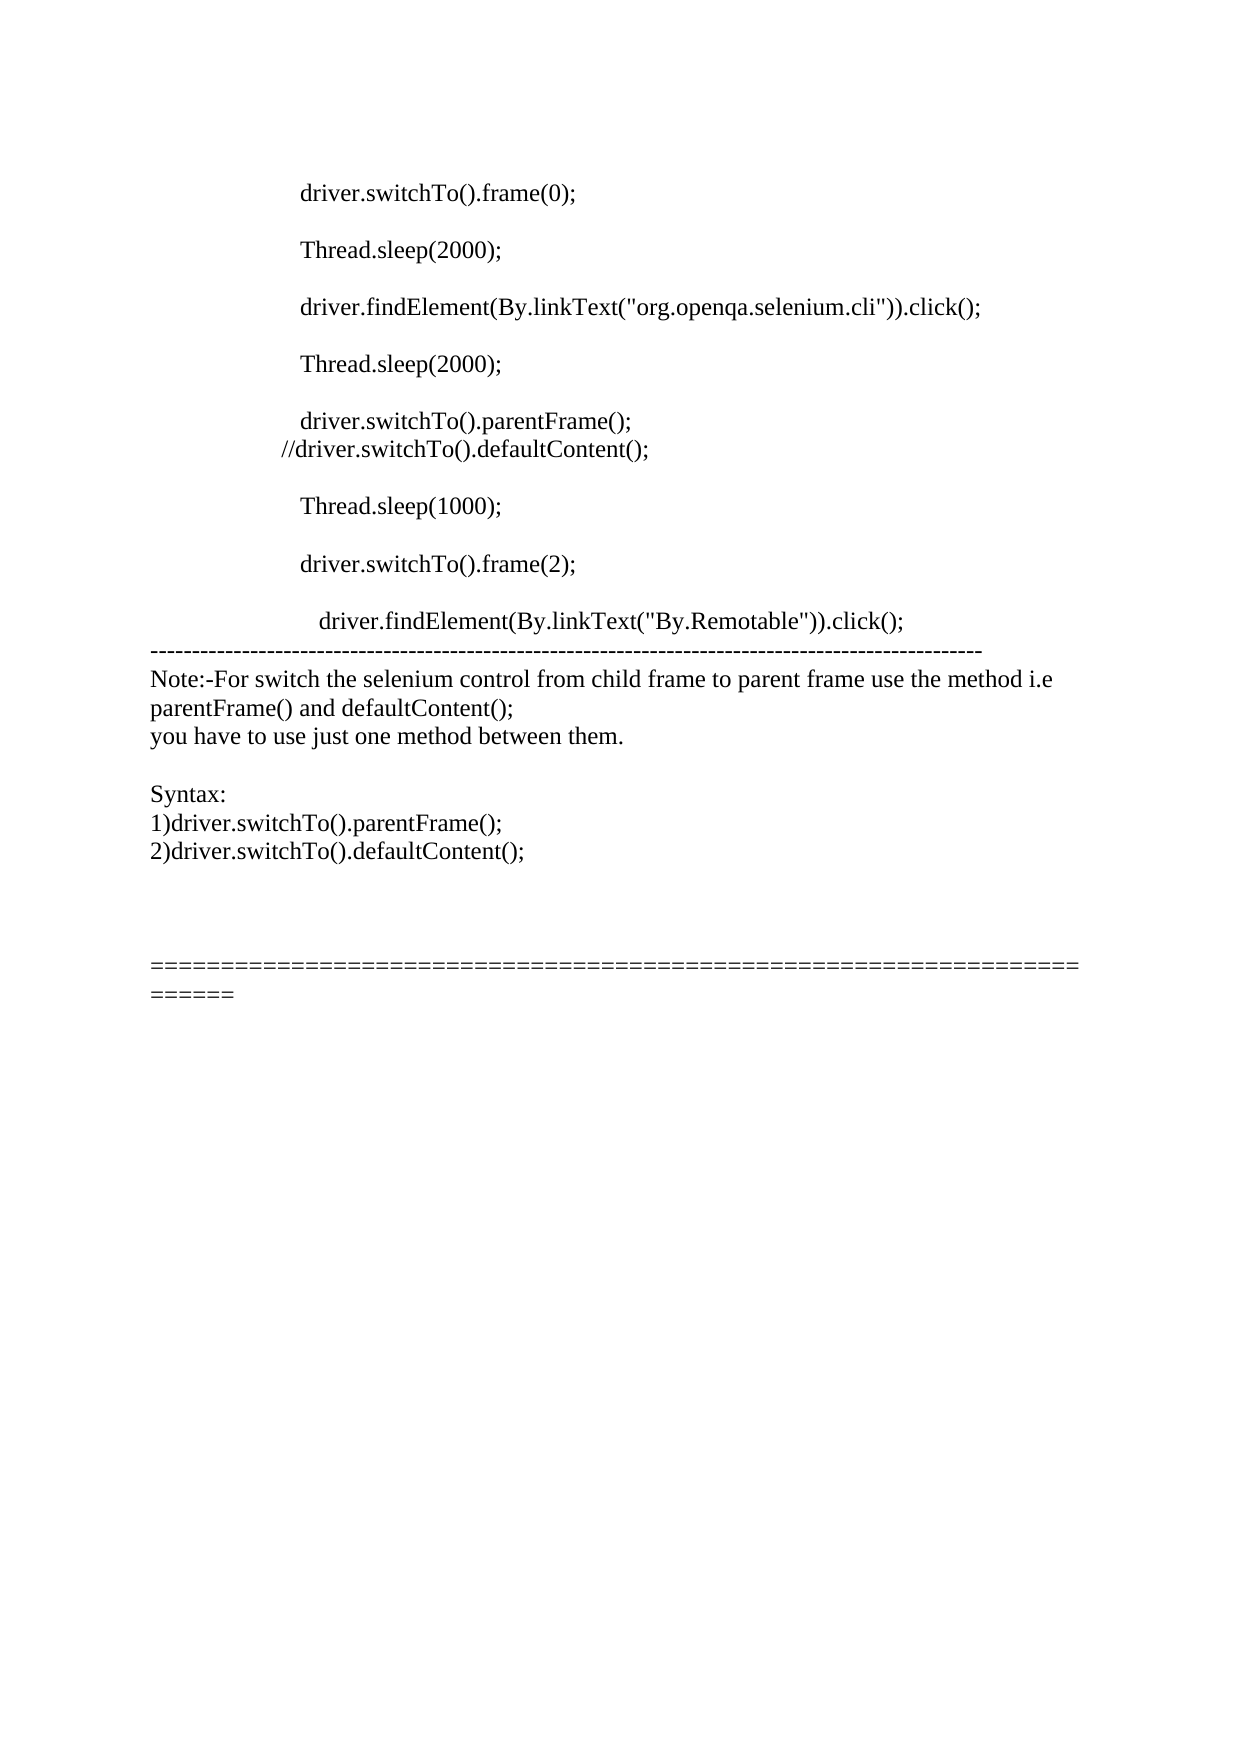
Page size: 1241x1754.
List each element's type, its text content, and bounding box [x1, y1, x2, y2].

text you have to use just one method between them. [150, 721, 1090, 750]
text driver.switchTo().frame(2); [150, 549, 1090, 578]
text driver.findElement(By.linkText("org.openqa.selenium.cli")).click(); [150, 292, 1090, 321]
text driver.switchTo().frame(0); [150, 178, 1090, 207]
text ======================================================================== [150, 951, 1090, 1009]
text Note:-For switch the selenium control from child frame to parent frame use the method i.e parentFrame() and defaultContent(); [150, 664, 1090, 721]
text Thread.sleep(2000); [150, 235, 1090, 263]
text ---------------------------------------------------------------------------------------------------- [150, 635, 1090, 664]
text 1)driver.switchTo().parentFrame(); [150, 808, 1090, 836]
text driver.switchTo().parentFrame(); [150, 406, 1090, 434]
text Thread.sleep(1000); [150, 491, 1090, 520]
text driver.findElement(By.linkText("By.Remotable")).click(); [150, 606, 1090, 635]
text 2)driver.switchTo().defaultContent(); [150, 836, 1090, 865]
text Thread.sleep(2000); [150, 349, 1090, 378]
text //driver.switchTo().defaultContent(); [150, 434, 1090, 463]
text Syntax: [150, 779, 1090, 808]
